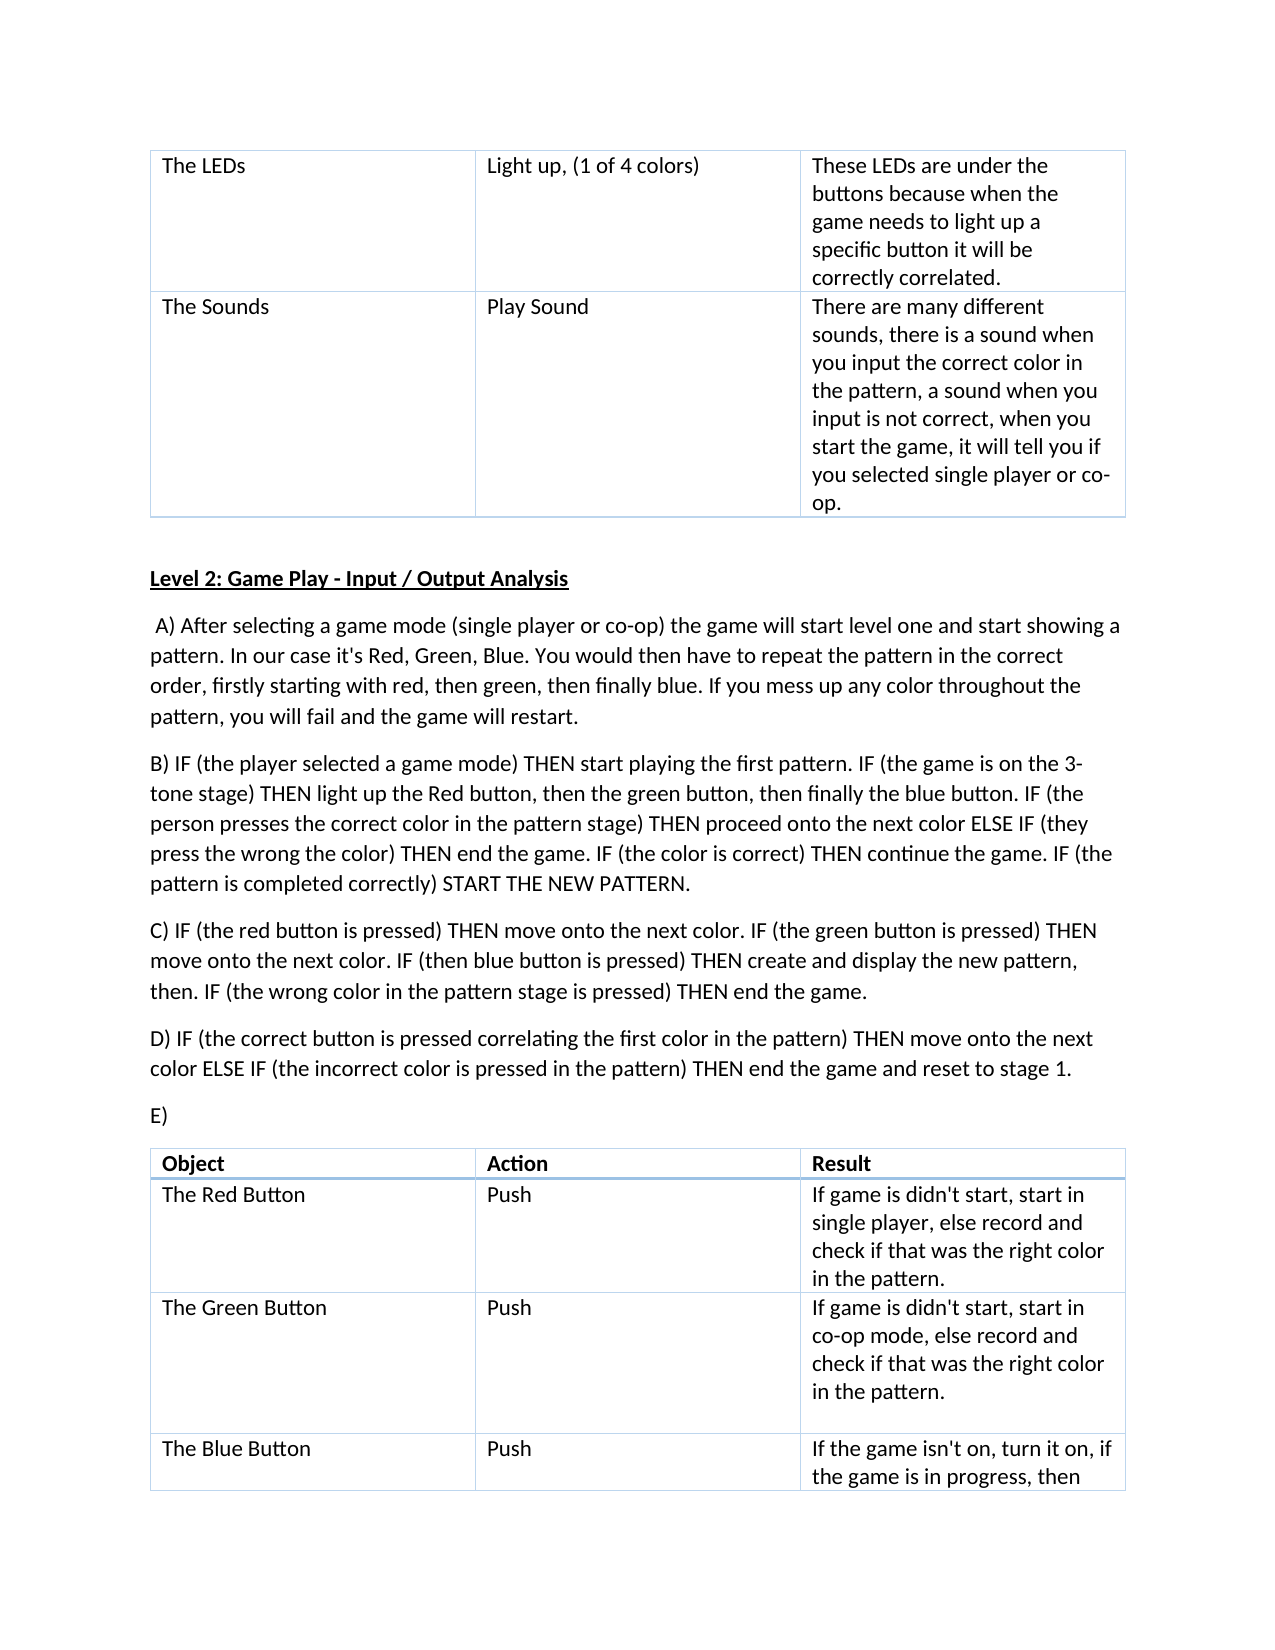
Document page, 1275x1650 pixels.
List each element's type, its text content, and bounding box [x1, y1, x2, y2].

table_cell The Sounds [151, 292, 475, 516]
table_cell The Green Button [151, 1293, 475, 1433]
table_cell These LEDs are under the buttons because when the game needs to light up a specific button it will be correctly correlated. [801, 151, 1125, 291]
table_cell Play Sound [476, 292, 800, 516]
table_cell Push [476, 1434, 800, 1490]
table_header Result [801, 1149, 1125, 1177]
table_cell The LEDs [151, 151, 475, 291]
table_header Object [151, 1149, 475, 1177]
table_cell Push [476, 1180, 800, 1292]
text D) IF (the correct button is pressed correlating the first color in the pattern) THEN move onto the next color ELSE IF (the incorrect color is pressed in the pattern) THEN end the game and reset to stage 1. [150, 1024, 1125, 1082]
table_cell There are many different sounds, there is a sound when you input the correct color in the pattern, a sound when you input is not correct, when you start the game, it will tell you if you selected single player or co-op. [801, 292, 1125, 516]
text E) [150, 1101, 1125, 1129]
text B) IF (the player selected a game mode) THEN start playing the first pattern. IF (the game is on the 3-tone stage) THEN light up the Red button, then the green button, then finally the blue button. IF (the person presses the correct color in the pattern stage) THEN proceed onto the next color ELSE IF (they press the wrong the color) THEN end the game. IF (the color is correct) THEN continue the game. IF (the pattern is completed correctly) START THE NEW PATTERN. [150, 749, 1125, 897]
table_cell The Blue Button [151, 1434, 475, 1490]
table_cell If game is didn't start, start in single player, else record and check if that was the right color in the pattern. [801, 1180, 1125, 1292]
table_cell The Red Button [151, 1180, 475, 1292]
table_cell If game is didn't start, start in co-op mode, else record and check if that was the right color in the pattern. [801, 1293, 1125, 1433]
text A) After selecting a game mode (single player or co-op) the game will start level one and start showing a pattern. In our case it's Red, Green, Blue. You would then have to repeat the pattern in the correct order, firstly starting with red, then green, then finally blue. If you mess up any color throughout the pattern, you will fail and the game will restart. [150, 611, 1125, 730]
text Level 2: Game Play - Input / Output Analysis [150, 564, 1125, 592]
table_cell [801, 1434, 1125, 1490]
table_header Action [476, 1149, 800, 1177]
table_cell Light up, (1 of 4 colors) [476, 151, 800, 291]
text C) IF (the red button is pressed) THEN move onto the next color. IF (the green button is pressed) THEN move onto the next color. IF (then blue button is pressed) THEN create and display the new pattern, then. IF (the wrong color in the pattern stage is pressed) THEN end the game. [150, 916, 1125, 1005]
table_cell Push [476, 1293, 800, 1433]
